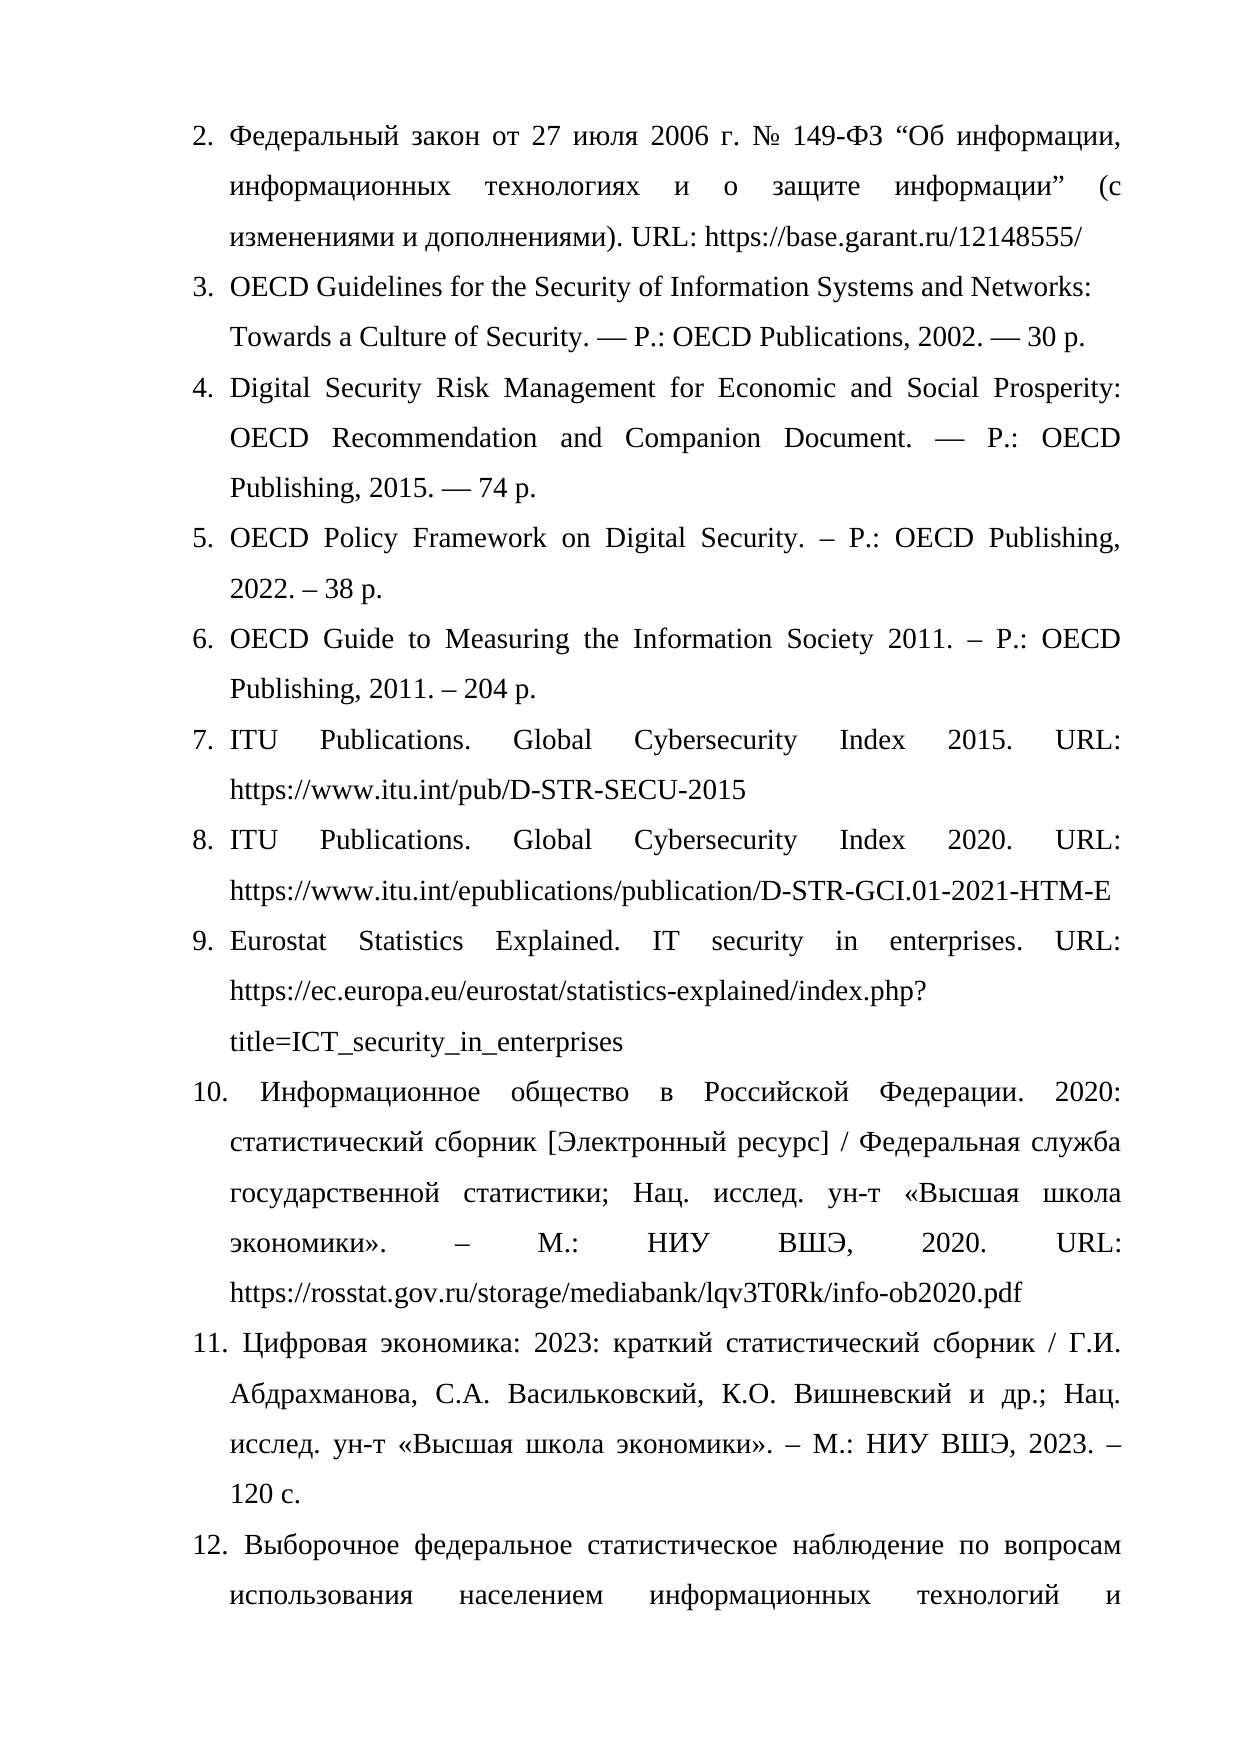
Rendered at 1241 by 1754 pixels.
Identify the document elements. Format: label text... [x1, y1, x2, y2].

list OECD Guide to Measuring the Information Society 2011. – P.: OECD Publishing, 2011. – 204 p. [192, 621, 1122, 705]
list Федеральный закон от 27 июля 2006 г. № 149-ФЗ “Об информации, информационных технологиях и о защите информации” (с изменениями и дополнениями). URL: https://base.garant.ru/12148555/ [192, 118, 1122, 252]
list Информационное общество в Российской Федерации. 2020: статистический сборник [Электронный ресурс] / Федеральная служба государственной статистики; Нац. исслед. ун-т «Высшая школа экономики». – М.: НИУ ВШЭ, 2020. URL: https://rosstat.gov.ru/storage/mediabank/lqv3T0Rk/info-ob2020.pdf [192, 1074, 1122, 1309]
list Digital Security Risk Management for Economic and Social Prosperity: OECD Recommendation and Companion Document. — P.: OECD Publishing, 2015. — 74 p. [192, 370, 1122, 504]
list Eurostat Statistics Explained. IT security in enterprises. URL: https://ec.europa.eu/eurostat/statistics-explained/index.php?title=ICT_security_in_enterprises [192, 923, 1122, 1057]
list OECD Guidelines for the Security of Information Systems and Networks: Towards a Culture of Security. — P.: OECD Publications, 2002. — 30 p. [192, 269, 1122, 353]
list ITU Publications. Global Cybersecurity Index 2015. URL: https://www.itu.int/pub/D-STR-SECU-2015 [192, 722, 1122, 806]
list ITU Publications. Global Cybersecurity Index 2020. URL: https://www.itu.int/epublications/publication/D-STR-GCI.01-2021-HTM-E [192, 822, 1122, 906]
list OECD Policy Framework on Digital Security. – P.: OECD Publishing, 2022. – 38 p. [192, 521, 1122, 604]
